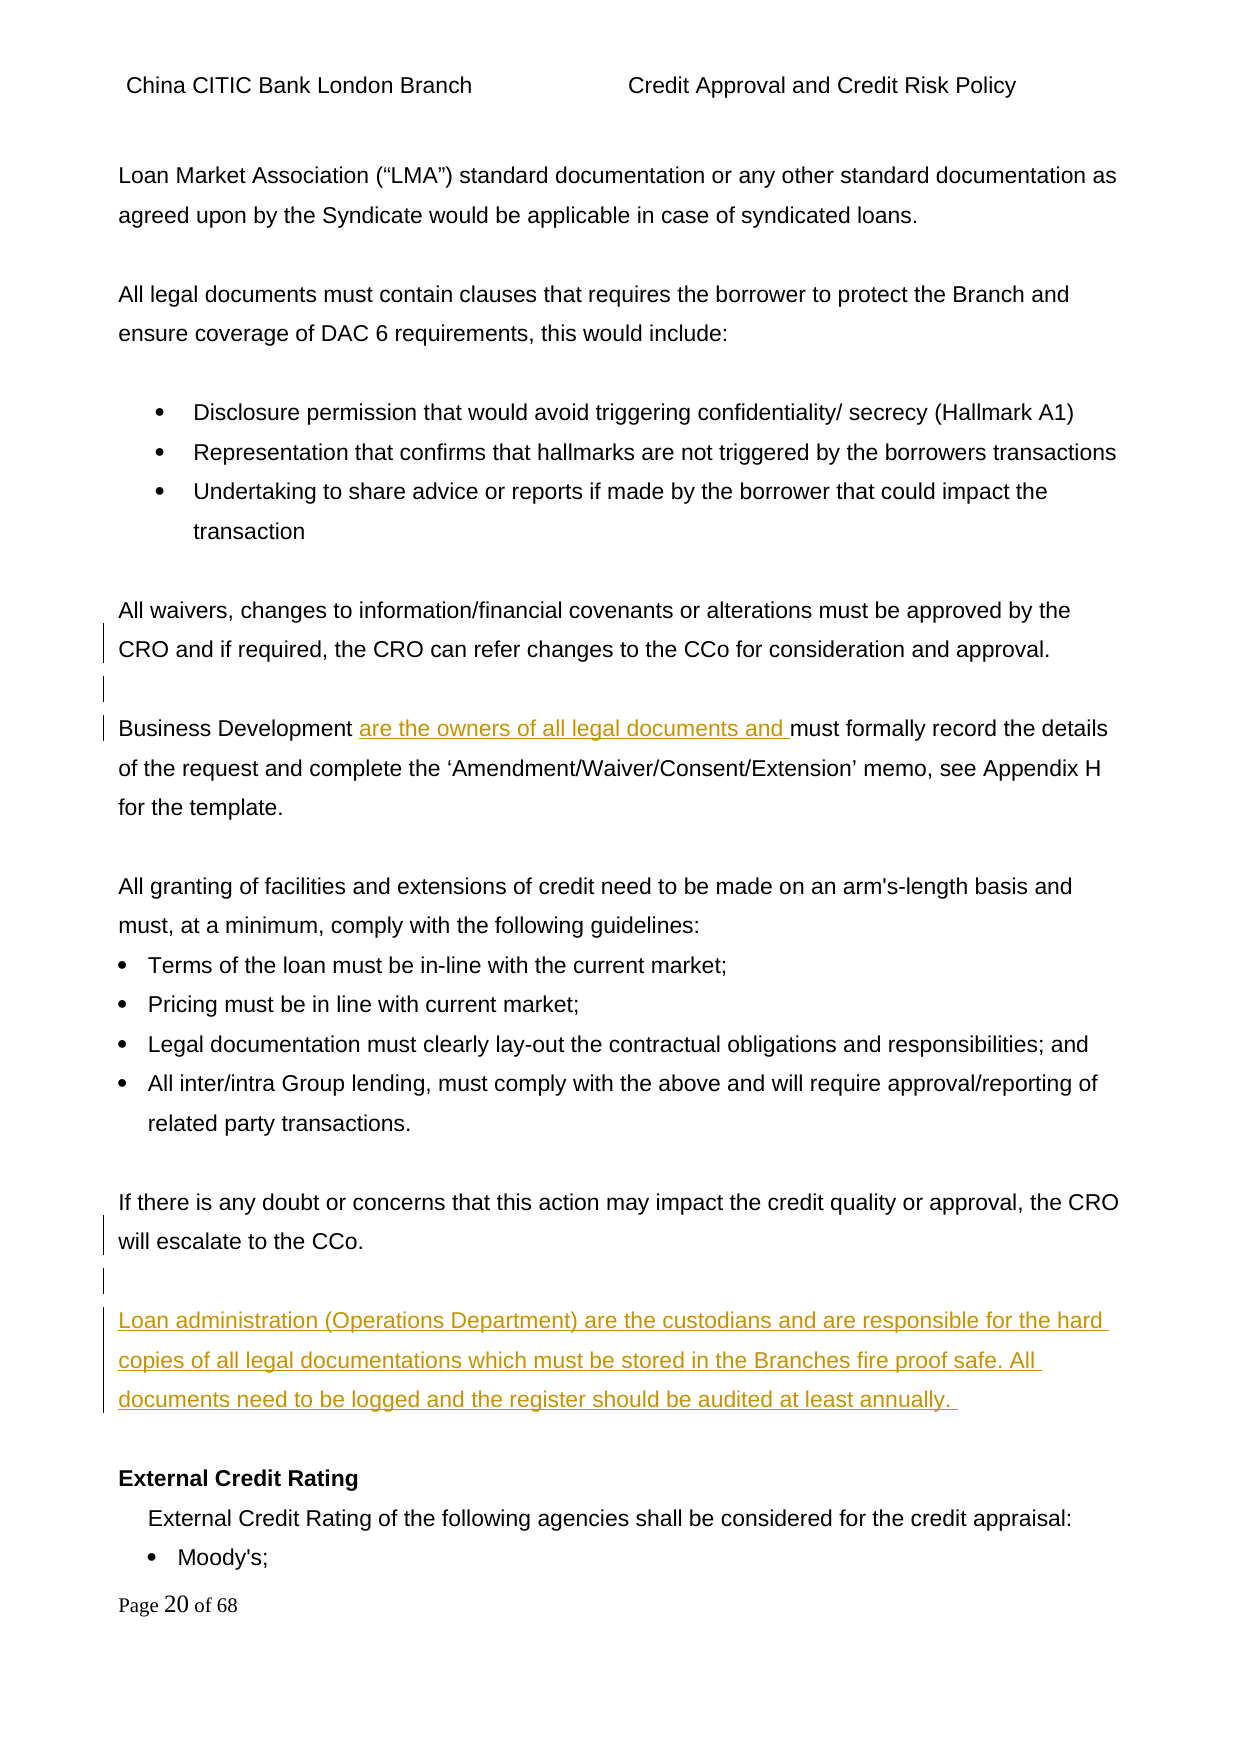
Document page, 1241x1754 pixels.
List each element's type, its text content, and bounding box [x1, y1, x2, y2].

subtitle External Credit Rating [118, 1465, 1022, 1492]
list Pricing must be in line with current market; [118, 991, 1122, 1018]
list Representation that confirms that hallmarks are not triggered by the borrowers transactions [156, 439, 1122, 465]
list All granting of facilities and extensions of credit need to be made on an arm's-length basis and must, at a minimum, comply with the following guidelines: [118, 873, 1122, 939]
list Moody's; [148, 1544, 1122, 1571]
list Terms of the loan must be in-line with the current market; [118, 952, 1122, 978]
list Legal documentation must clearly lay-out the contractual obligations and responsibilities; and [118, 1031, 1122, 1057]
list Loan Market Association (“LMA”) standard documentation or any other standard documentation as agreed upon by the Syndicate would be applicable in case of syndicated loans. [118, 162, 1122, 228]
list All inter/intra Group lending, must comply with the above and will require approval/reporting of related party transactions. [118, 1070, 1122, 1136]
list If there is any doubt or concerns that this action may impact the credit quality or approval, the CRO will escalate to the CCo. [118, 1189, 1122, 1255]
list All waivers, changes to information/financial covenants or alterations must be approved by the CRO and if required, the CRO can refer changes to the CCo for consideration and approval. [118, 597, 1122, 662]
list All legal documents must contain clauses that requires the borrower to protect the Branch and ensure coverage of DAC 6 requirements, this would include: [118, 281, 1122, 347]
list External Credit Rating of the following agencies shall be considered for the credit appraisal: [148, 1505, 1122, 1531]
list Disclosure permission that would avoid triggering confidentiality/ secrecy (Hallmark A1) [156, 399, 1122, 426]
list Undertaking to share advice or reports if made by the borrower that could impact the transaction [156, 478, 1122, 544]
list Business Development must formally record the details of the request and complete the ‘Amendment/Waiver/Consent/Extension’ memo, see Appendix H for the template. [118, 715, 1122, 820]
